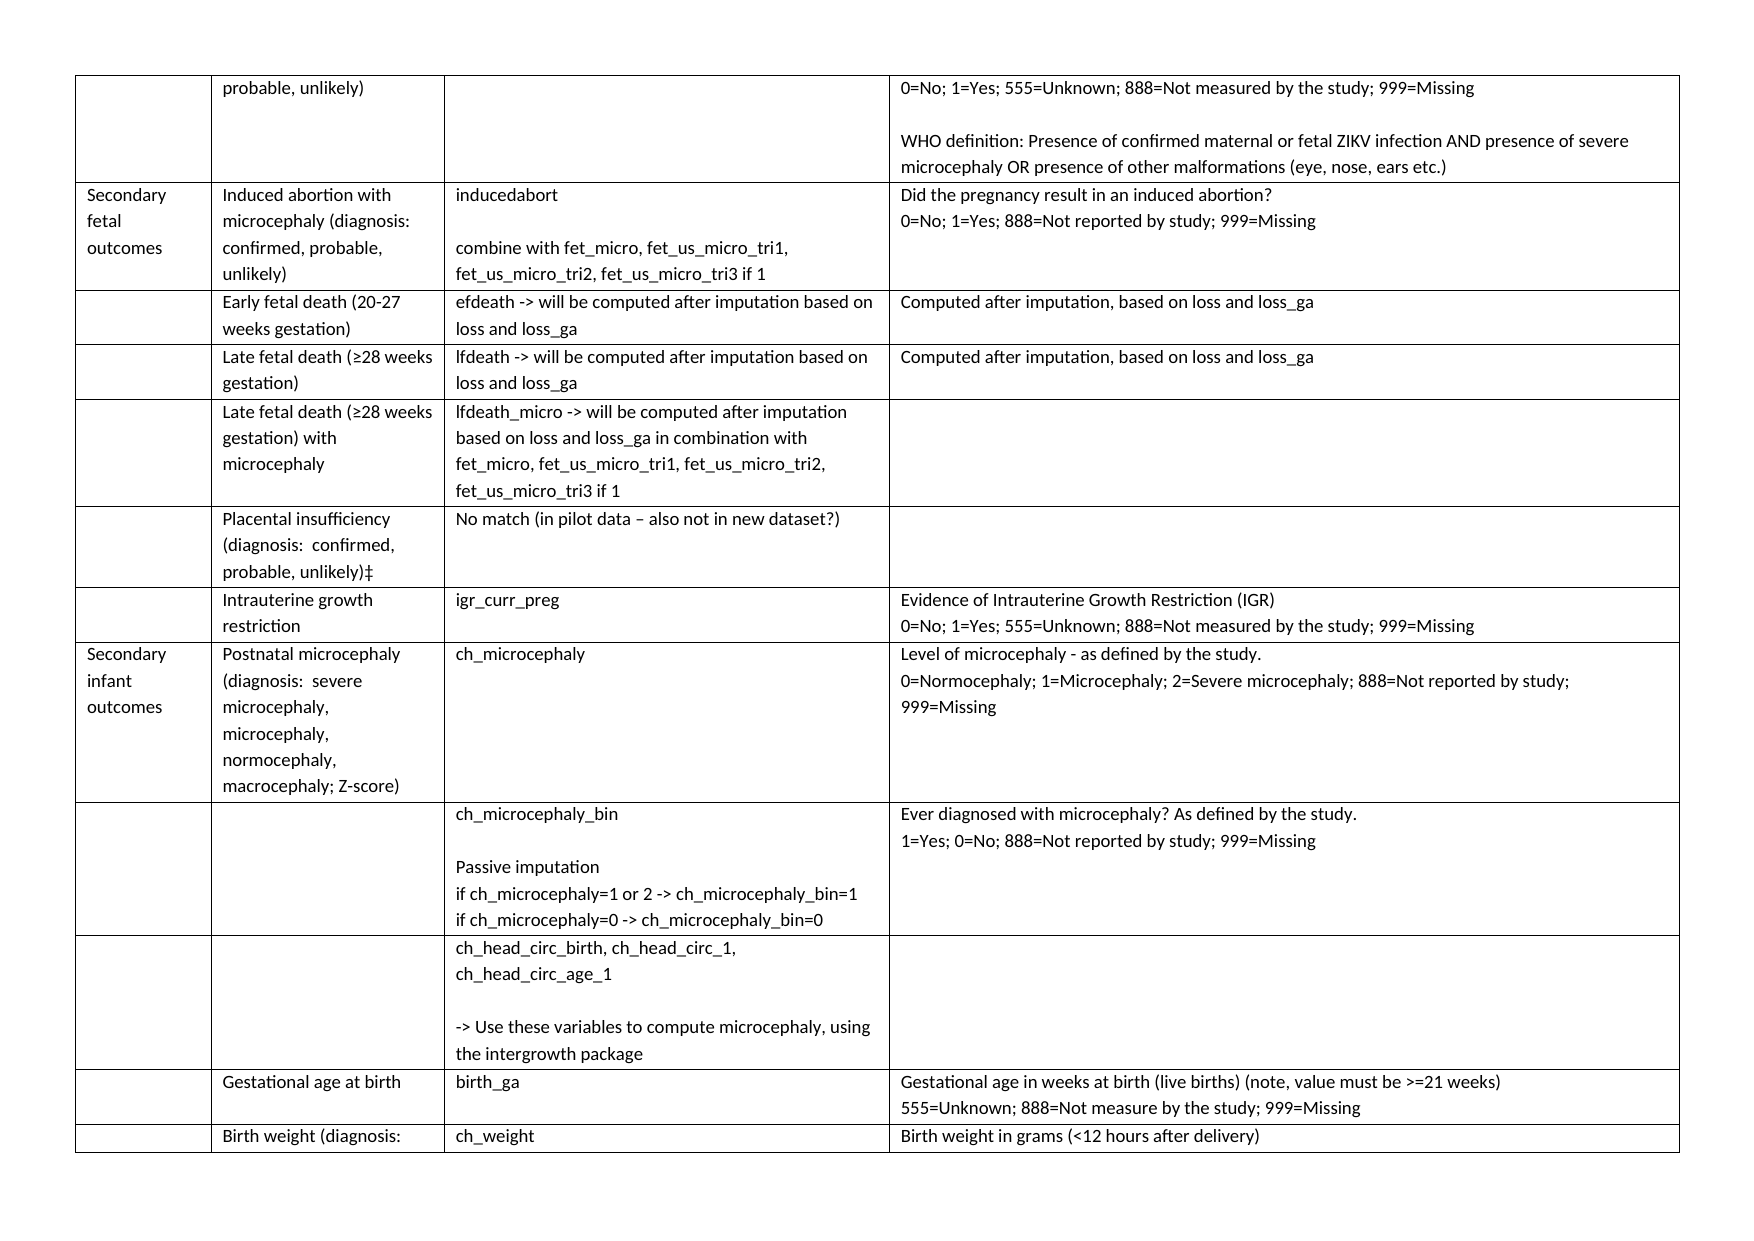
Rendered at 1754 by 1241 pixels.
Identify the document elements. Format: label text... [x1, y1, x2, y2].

table_cell [76, 400, 211, 506]
table_cell ch_weight [445, 1125, 889, 1152]
table_cell [76, 588, 211, 642]
table_cell Computed after imputation, based on loss and loss_ga [890, 291, 1679, 344]
table_cell Intrauterine growth restriction [212, 588, 444, 642]
table_cell [76, 1125, 211, 1152]
table_cell Postnatal microcephaly (diagnosis: severe microcephaly, microcephaly, normocephaly, macrocephaly; Z-score) [212, 643, 444, 802]
table_cell lfdeath_micro -> will be computed after imputation based on loss and loss_ga in combination with fet_micro, fet_us_micro_tri1, fet_us_micro_tri2, fet_us_micro_tri3 if 1 [445, 400, 889, 506]
table_cell [76, 803, 211, 935]
table_cell [890, 936, 1679, 1069]
table_cell Placental insufficiency (diagnosis: confirmed, probable, unlikely)‡ [212, 507, 444, 587]
table_cell Late fetal death (≥28 weeks gestation) [212, 345, 444, 399]
table_cell [890, 507, 1679, 587]
table_cell Early fetal death (20-27 weeks gestation) [212, 291, 444, 344]
table_cell lfdeath -> will be computed after imputation based on loss and loss_ga [445, 345, 889, 399]
table_cell Secondary infant outcomes [76, 643, 211, 802]
table_cell efdeath -> will be computed after imputation based on loss and loss_ga [445, 291, 889, 344]
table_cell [445, 76, 889, 182]
table_cell igr_curr_preg [445, 588, 889, 642]
table_cell Late fetal death (≥28 weeks gestation) with microcephaly [212, 400, 444, 506]
table_cell No match (in pilot data – also not in new dataset?) [445, 507, 889, 587]
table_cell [212, 1125, 444, 1152]
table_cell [890, 1125, 1679, 1152]
table_cell [212, 803, 444, 935]
table_cell Evidence of Intrauterine Growth Restriction (IGR) 0=No; 1=Yes; 555=Unknown; 888=Not measured by the study; 999=Missing [890, 588, 1679, 642]
table_cell Gestational age at birth [212, 1070, 444, 1123]
table_cell [890, 400, 1679, 506]
table_cell ch_head_circ_birth, ch_head_circ_1, ch_head_circ_age_1 -> Use these variables to compute microcephaly, using the intergrowth package [445, 936, 889, 1069]
table_cell Computed after imputation, based on loss and loss_ga [890, 345, 1679, 399]
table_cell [890, 76, 1679, 182]
table_cell Gestational age in weeks at birth (live births) (note, value must be >=21 weeks) 555=Unknown; 888=Not measure by the study; 999=Missing [890, 1070, 1679, 1123]
table_cell birth_ga [445, 1070, 889, 1123]
table_cell Induced abortion with microcephaly (diagnosis: confirmed, probable, unlikely) [212, 183, 444, 289]
table_cell [76, 291, 211, 344]
table_cell [76, 1070, 211, 1123]
table_cell Secondary fetal outcomes [76, 183, 211, 289]
table_cell inducedabort combine with fet_micro, fet_us_micro_tri1, fet_us_micro_tri2, fet_us_micro_tri3 if 1 [445, 183, 889, 289]
table_cell ch_microcephaly [445, 643, 889, 802]
table_cell [212, 936, 444, 1069]
table_cell ch_microcephaly_bin Passive imputation if ch_microcephaly=1 or 2 -> ch_microcephaly_bin=1 if ch_microcephaly=0 -> ch_microcephaly_bin=0 [445, 803, 889, 935]
table_cell Ever diagnosed with microcephaly? As defined by the study. 1=Yes; 0=No; 888=Not reported by study; 999=Missing [890, 803, 1679, 935]
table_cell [212, 76, 444, 182]
table_cell [76, 345, 211, 399]
table_cell [76, 936, 211, 1069]
table_cell [76, 507, 211, 587]
table_cell [76, 76, 211, 182]
table_cell Level of microcephaly - as defined by the study. 0=Normocephaly; 1=Microcephaly; 2=Severe microcephaly; 888=Not reported by study; 999=Missing [890, 643, 1679, 802]
table_cell Did the pregnancy result in an induced abortion? 0=No; 1=Yes; 888=Not reported by study; 999=Missing [890, 183, 1679, 289]
